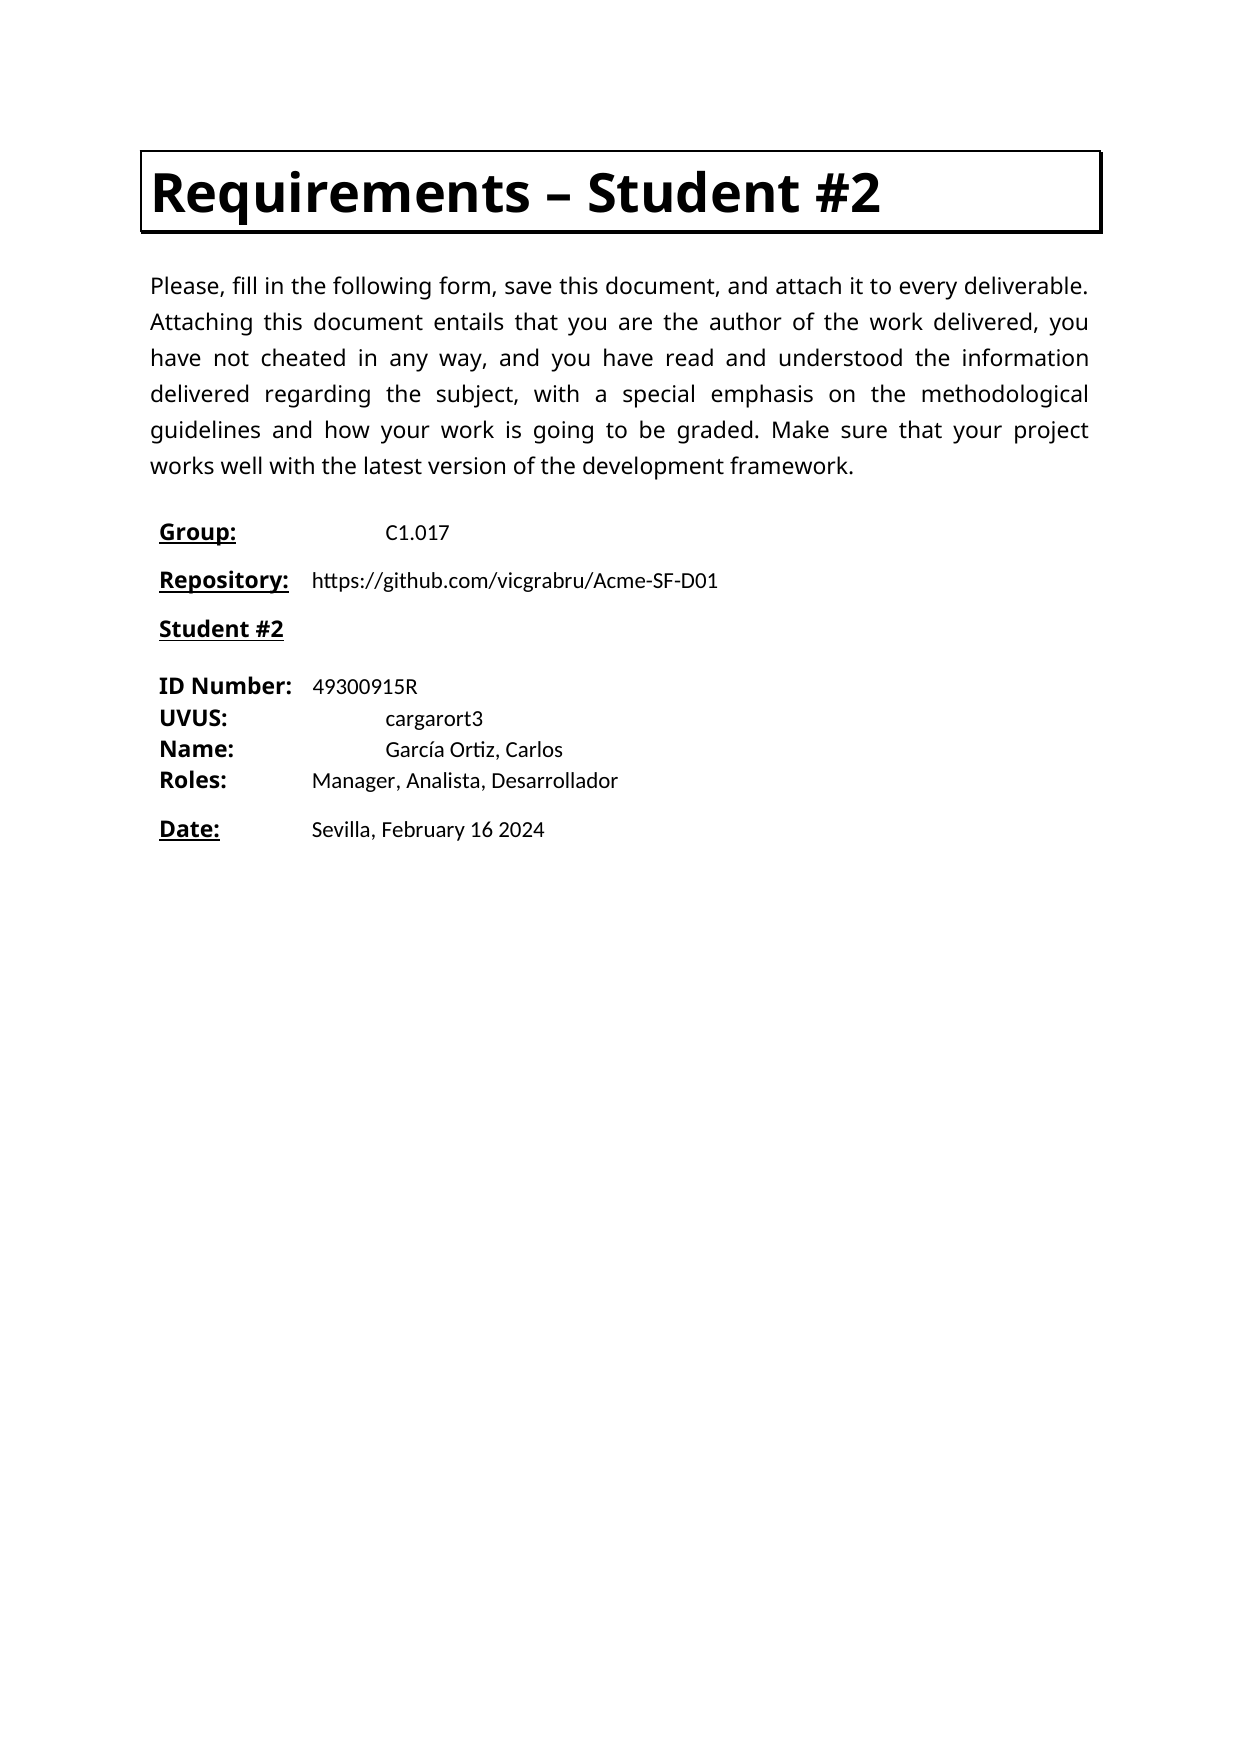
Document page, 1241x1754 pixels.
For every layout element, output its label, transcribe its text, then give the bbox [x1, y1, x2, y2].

subtitle Requirements – Student #2 [142, 152, 1099, 230]
table_cell Repository: [150, 556, 1090, 604]
table_cell Date: [150, 804, 1090, 853]
table_header Group: [150, 507, 1090, 556]
text Please, fill in the following form, save this document, and attach it to every deliverable. Attaching this document entails that you are the author of the work delivered, you have not cheated in any way, and you have read and understood the information delivered regarding the subject, with a special emphasis on the methodological guidelines and how your work is going to be graded. Make sure that your project works well with the latest version of the development framework. [150, 270, 1090, 481]
table_cell Student #2 ID Number: UVUS: Name: Roles: [150, 605, 1090, 804]
